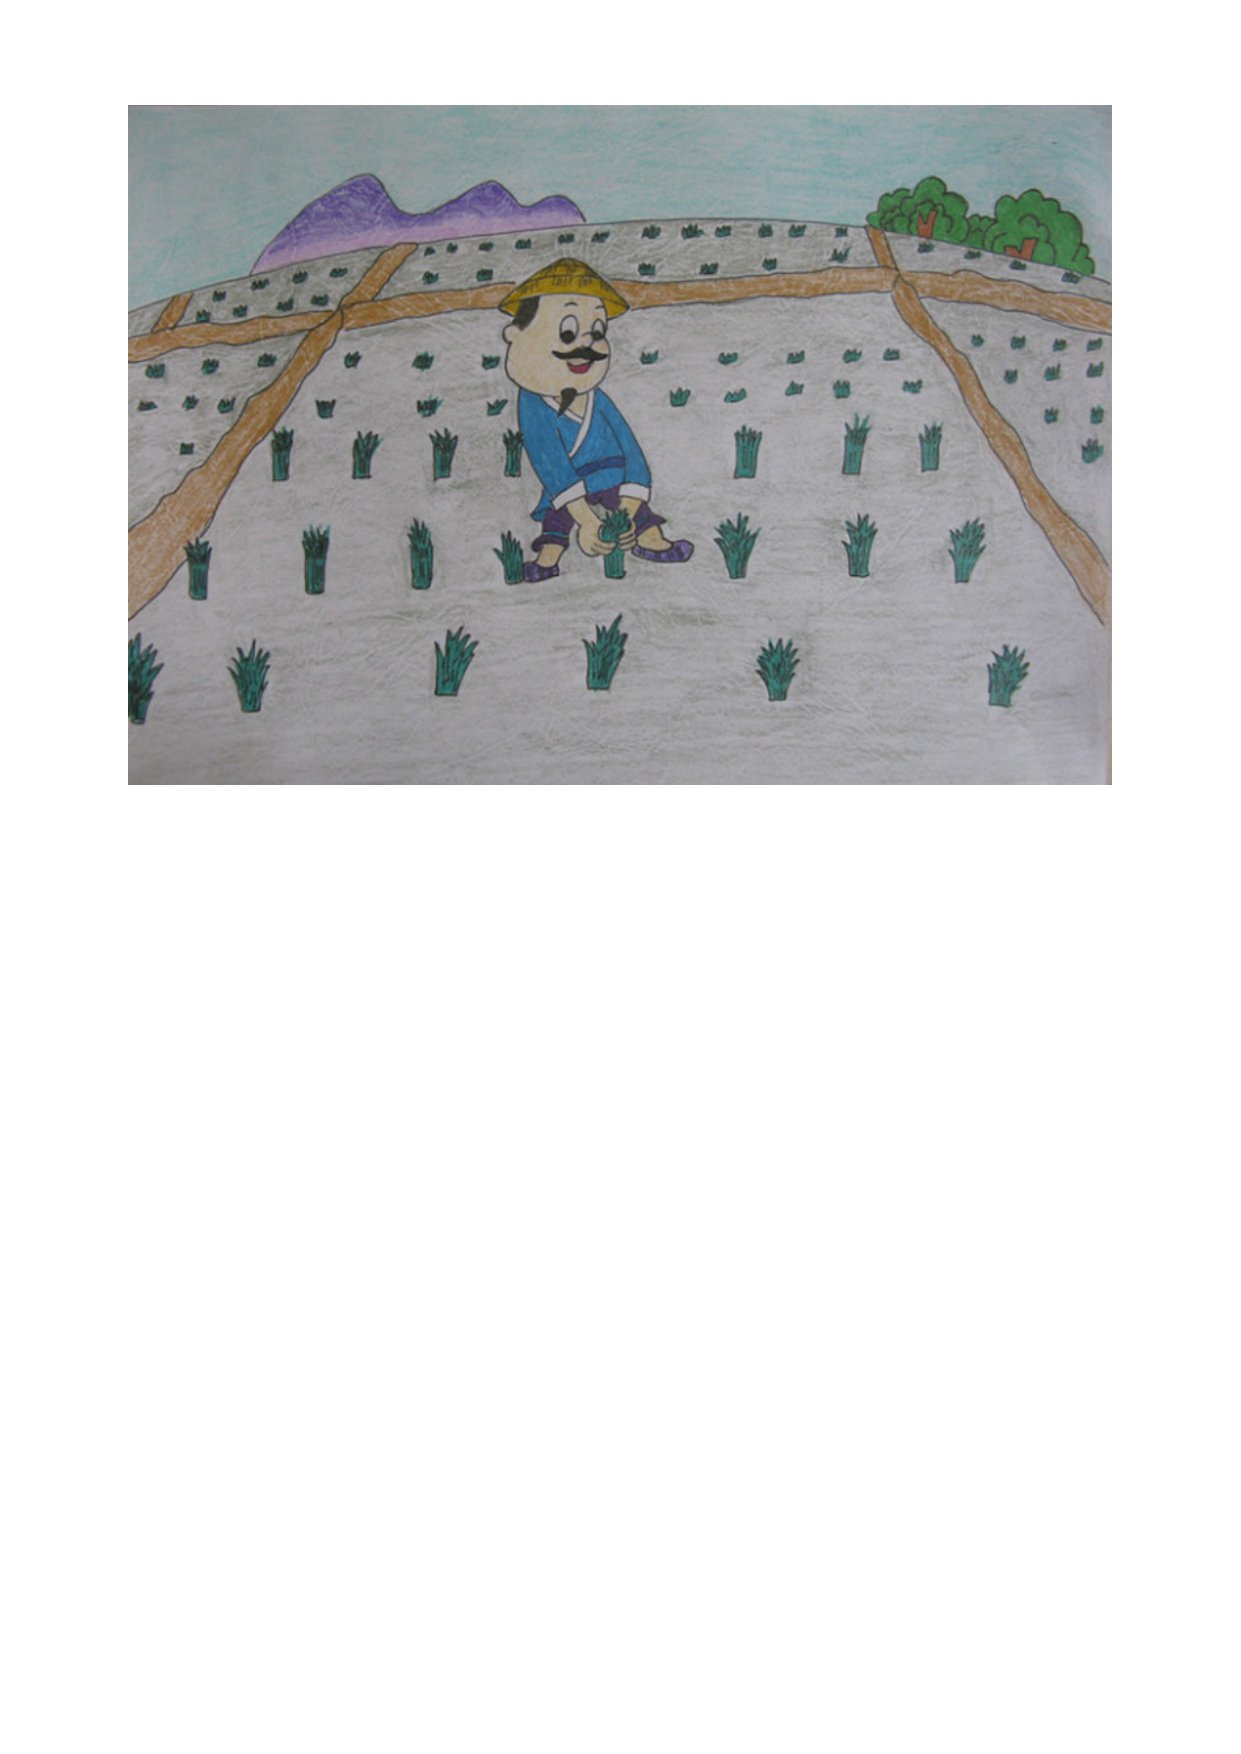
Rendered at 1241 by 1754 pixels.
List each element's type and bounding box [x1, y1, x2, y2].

picture [128, 105, 1112, 785]
